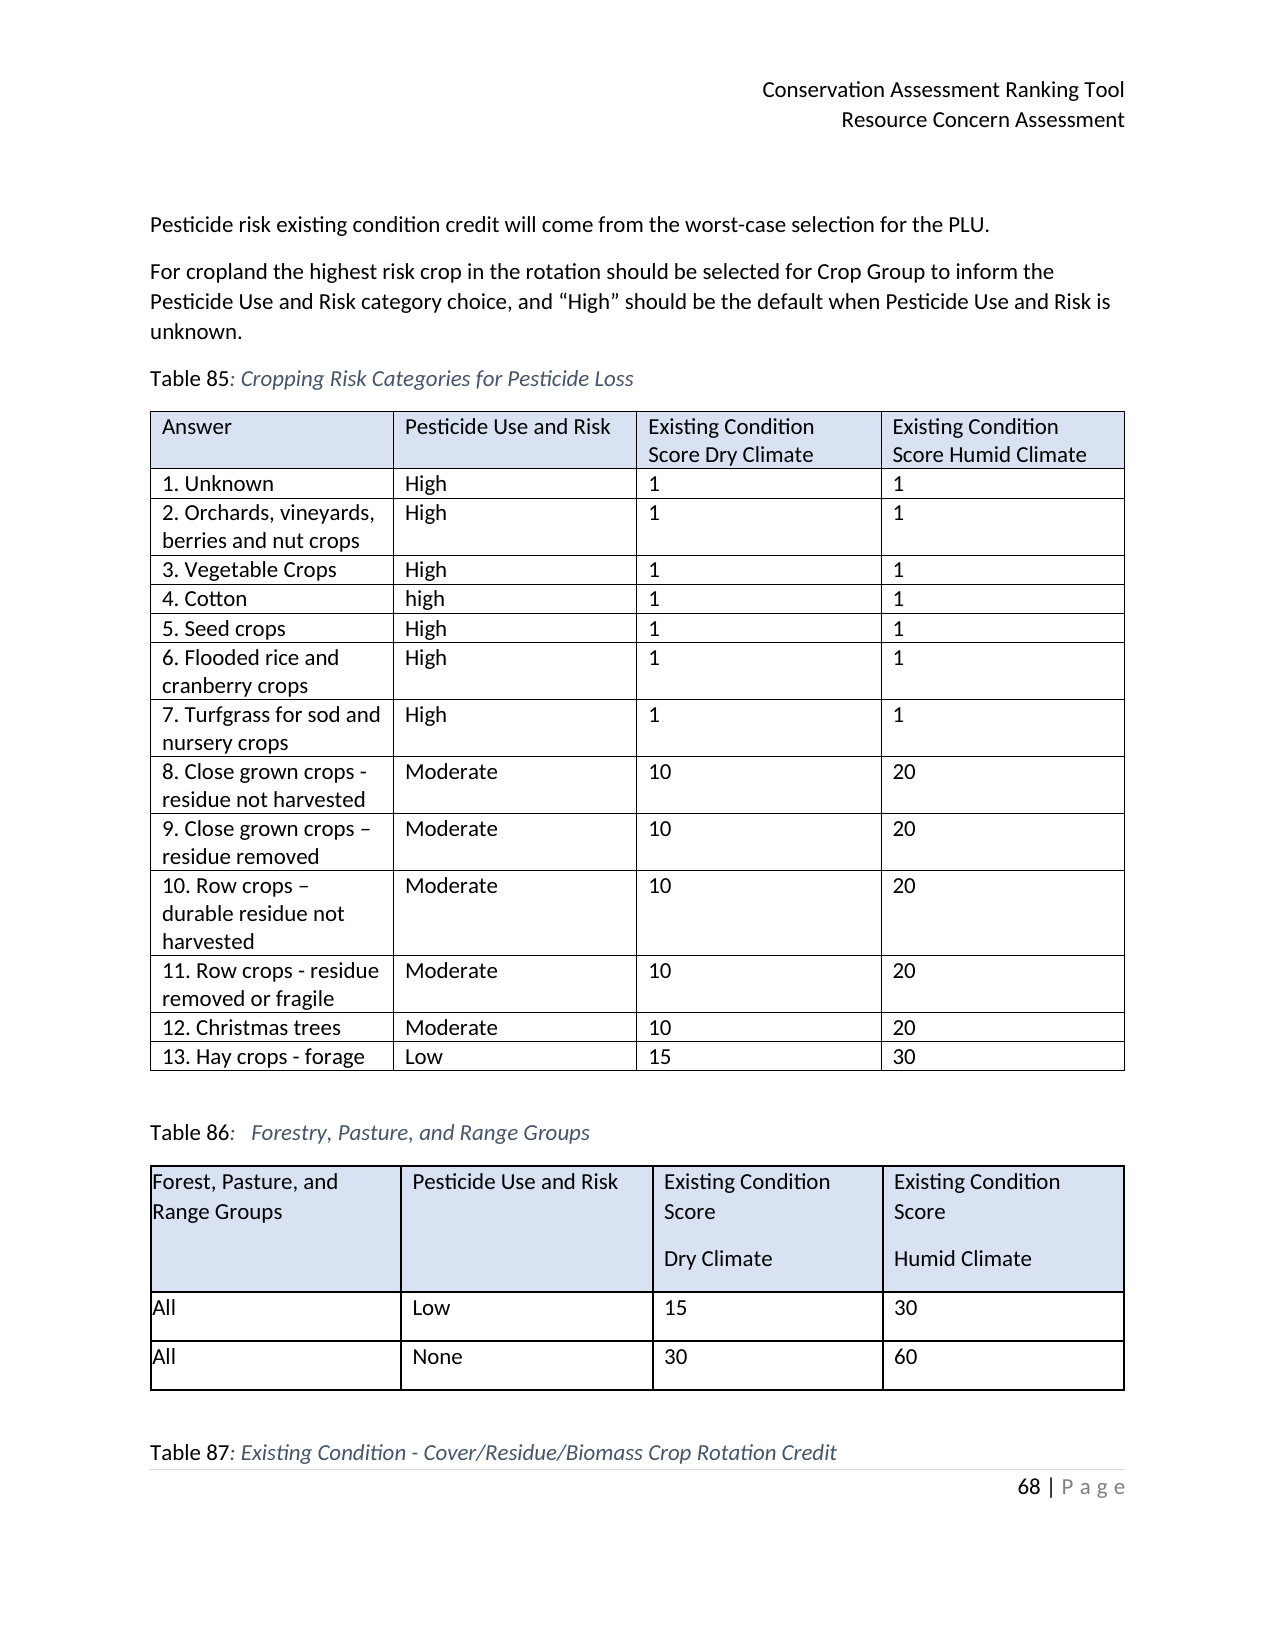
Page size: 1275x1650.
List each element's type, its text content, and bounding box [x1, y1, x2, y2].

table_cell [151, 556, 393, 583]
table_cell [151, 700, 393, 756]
text Table 85: Cropping Risk Categories for Pesticide Loss [150, 364, 1125, 392]
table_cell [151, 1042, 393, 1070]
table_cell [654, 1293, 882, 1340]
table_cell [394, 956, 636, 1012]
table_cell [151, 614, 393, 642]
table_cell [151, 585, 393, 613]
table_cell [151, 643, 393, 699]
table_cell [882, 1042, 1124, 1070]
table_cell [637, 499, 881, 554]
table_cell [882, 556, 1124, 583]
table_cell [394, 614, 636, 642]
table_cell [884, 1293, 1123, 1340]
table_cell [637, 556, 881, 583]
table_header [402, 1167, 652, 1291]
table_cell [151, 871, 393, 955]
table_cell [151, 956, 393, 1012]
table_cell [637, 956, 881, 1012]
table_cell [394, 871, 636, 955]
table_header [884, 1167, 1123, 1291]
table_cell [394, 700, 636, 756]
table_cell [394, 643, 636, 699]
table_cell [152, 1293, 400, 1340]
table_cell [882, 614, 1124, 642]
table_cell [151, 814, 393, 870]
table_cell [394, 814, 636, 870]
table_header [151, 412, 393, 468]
text Pesticide risk existing condition credit will come from the worst-case selection for the PLU. [150, 210, 1125, 238]
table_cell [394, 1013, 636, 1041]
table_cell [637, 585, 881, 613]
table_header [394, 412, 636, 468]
text For cropland the highest risk crop in the rotation should be selected for Crop Group to inform the Pesticide Use and Risk category choice, and “High” should be the default when Pesticide Use and Risk is unknown. [150, 257, 1125, 346]
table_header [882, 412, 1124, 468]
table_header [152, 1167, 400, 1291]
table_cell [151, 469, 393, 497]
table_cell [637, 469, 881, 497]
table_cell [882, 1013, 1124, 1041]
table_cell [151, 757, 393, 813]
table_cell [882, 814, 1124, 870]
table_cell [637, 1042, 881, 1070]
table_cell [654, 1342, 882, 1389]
text Table 87: Existing Condition - Cover/Residue/Biomass Crop Rotation Credit [150, 1438, 1125, 1466]
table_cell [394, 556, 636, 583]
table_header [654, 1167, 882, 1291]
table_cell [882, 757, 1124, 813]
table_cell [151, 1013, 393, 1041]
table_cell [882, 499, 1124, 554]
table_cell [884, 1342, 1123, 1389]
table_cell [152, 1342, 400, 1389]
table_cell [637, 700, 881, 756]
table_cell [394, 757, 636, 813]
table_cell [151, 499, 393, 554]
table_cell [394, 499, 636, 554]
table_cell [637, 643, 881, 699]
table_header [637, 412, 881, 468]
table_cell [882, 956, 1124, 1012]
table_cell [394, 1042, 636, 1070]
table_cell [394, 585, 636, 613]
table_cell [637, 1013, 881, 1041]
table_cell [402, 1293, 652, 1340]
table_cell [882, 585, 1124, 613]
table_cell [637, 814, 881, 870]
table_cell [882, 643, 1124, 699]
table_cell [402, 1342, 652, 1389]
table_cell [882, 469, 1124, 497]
text Table 86: Forestry, Pasture, and Range Groups [150, 1118, 1125, 1146]
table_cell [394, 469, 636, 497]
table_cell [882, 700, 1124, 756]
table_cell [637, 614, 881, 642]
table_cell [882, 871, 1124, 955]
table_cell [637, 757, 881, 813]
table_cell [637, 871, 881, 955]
